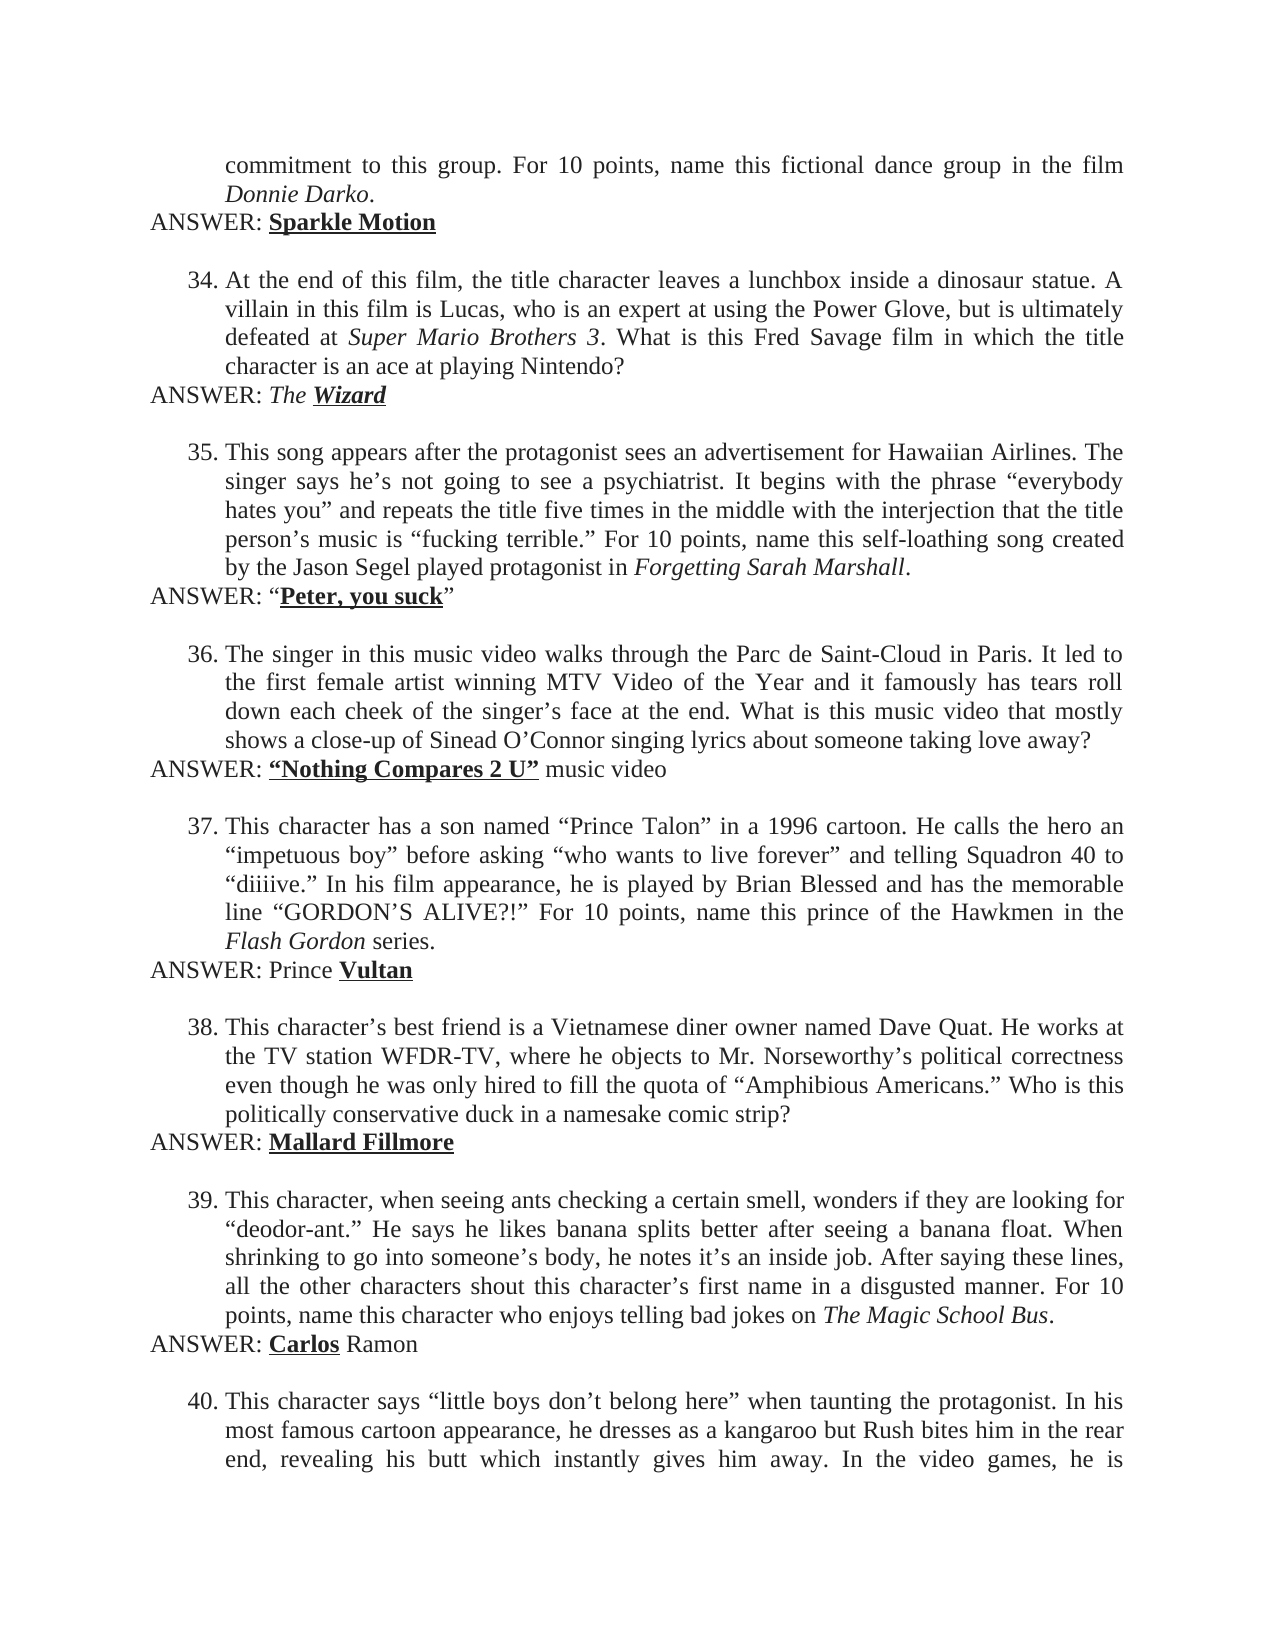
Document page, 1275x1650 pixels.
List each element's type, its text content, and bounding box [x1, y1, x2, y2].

text ANSWER: Mallard Fillmore [150, 1127, 1125, 1156]
text ANSWER: Prince Vultan [150, 955, 1125, 984]
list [187, 1386, 1125, 1472]
list At the end of this film, the title character leaves a lunchbox inside a dinosaur statue. A villain in this film is Lucas, who is an expert at using the Power Glove, but is ultimately defeated at Super Mario Brothers 3. What is this Fred Savage film in which the title character is an ace at playing Nintendo? [187, 265, 1125, 380]
list This song appears after the protagonist sees an advertisement for Hawaiian Airlines. The singer says he’s not going to see a psychiatrist. It begins with the phrase “everybody hates you” and repeats the title five times in the middle with the interjection that the title person’s music is “fucking terrible.” For 10 points, name this self-loathing song created by the Jason Segel played protagonist in Forgetting Sarah Marshall. [187, 437, 1125, 581]
text ANSWER: Carlos Ramon [150, 1329, 1125, 1357]
list This character, when seeing ants checking a certain smell, wonders if they are looking for “deodor-ant.” He says he likes banana splits better after seeing a banana float. When shrinking to go into someone’s body, he notes it’s an inside job. After saying these lines, all the other characters shout this character’s first name in a disgusted manner. For 10 points, name this character who enjoys telling bad jokes on The Magic School Bus. [187, 1185, 1125, 1329]
text ANSWER: Sparkle Motion [150, 207, 1125, 236]
list The singer in this music video walks through the Parc de Saint-Cloud in Paris. It led to the first female artist winning MTV Video of the Year and it famously has tears roll down each cheek of the singer’s face at the end. What is this music video that mostly shows a close-up of Sinead O’Connor singing lyrics about someone taking love away? [187, 639, 1125, 754]
text ANSWER: “Peter, you suck” [150, 581, 1125, 610]
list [187, 150, 1125, 207]
list This character’s best friend is a Vietnamese diner owner named Dave Quat. He works at the TV station WFDR-TV, where he objects to Mr. Norseworthy’s political correctness even though he was only hired to fill the quota of “Amphibious Americans.” Who is this politically conservative duck in a namesake comic strip? [187, 1012, 1125, 1127]
text ANSWER: The Wizard [150, 380, 1125, 409]
text ANSWER: “Nothing Compares 2 U” music video [150, 754, 1125, 782]
list This character has a son named “Prince Talon” in a 1996 cartoon. He calls the hero an “impetuous boy” before asking “who wants to live forever” and telling Squadron 40 to “diiiive.” In his film appearance, he is played by Brian Blessed and has the memorable line “GORDON’S ALIVE?!” For 10 points, name this prince of the Hawkmen in the Flash Gordon series. [187, 811, 1125, 955]
